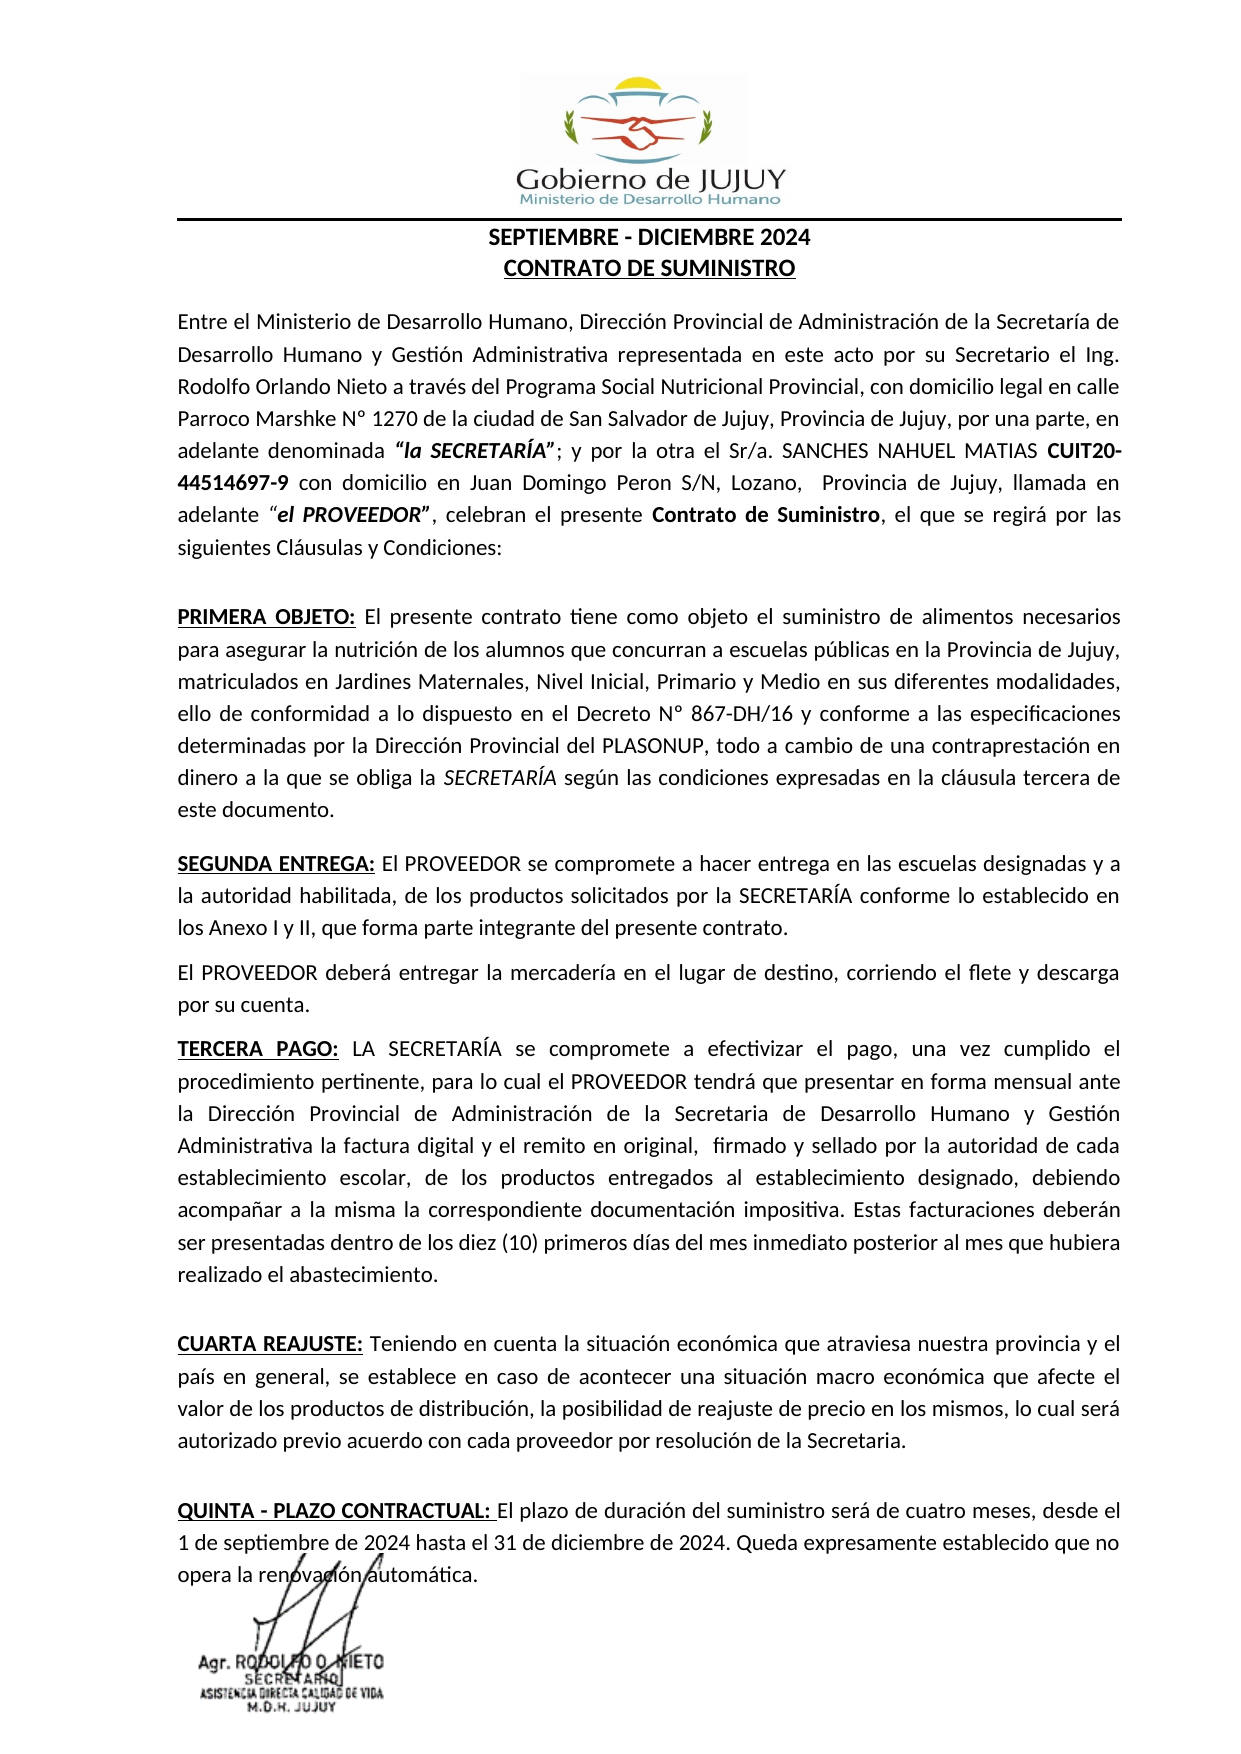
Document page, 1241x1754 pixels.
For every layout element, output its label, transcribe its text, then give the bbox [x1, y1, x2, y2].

text CUARTA REAJUSTE: Teniendo en cuenta la situación económica que atraviesa nuestra provincia y el país en general, se establece en caso de acontecer una situación macro económica que afecte el valor de los productos de distribución, la posibilidad de reajuste de precio en los mismos, lo cual será autorizado previo acuerdo con cada proveedor por resolución de la Secretaria. [177, 1329, 1122, 1454]
text El PROVEEDOR deberá entregar la mercadería en el lugar de destino, corriendo el flete y descarga por su cuenta. [177, 958, 1122, 1018]
text TERCERA PAGO: LA SECRETARÍA se compromete a efectivizar el pago, una vez cumplido el procedimiento pertinente, para lo cual el PROVEEDOR tendrá que presentar en forma mensual ante la Dirección Provincial de Administración de la Secretaria de Desarrollo Humano y Gestión Administrativa la factura digital y el remito en original, firmado y sellado por la autoridad de cada establecimiento escolar, de los productos entregados al establecimiento designado, debiendo acompañar a la misma la correspondiente documentación impositiva. Estas facturaciones deberán ser presentadas dentro de los diez (10) primeros días del mes inmediato posterior al mes que hubiera realizado el abastecimiento. [177, 1034, 1122, 1288]
text PRIMERA OBJETO: El presente contrato tiene como objeto el suministro de alimentos necesarios para asegurar la nutrición de los alumnos que concurran a escuelas públicas en la Provincia de Jujuy, matriculados en Jardines Maternales, Nivel Inicial, Primario y Medio en sus diferentes modalidades, ello de conformidad a lo dispuesto en el Decreto Nº 867-DH/16 y conforme a las especificaciones determinadas por la Dirección Provincial del PLASONUP, todo a cambio de una contraprestación en dinero a la que se obliga la SECRETARÍA según las condiciones expresadas en la cláusula tercera de este documento. [177, 602, 1122, 824]
text SEGUNDA ENTREGA: El PROVEEDOR se compromete a hacer entrega en las escuelas designadas y a la autoridad habilitada, de los productos solicitados por la SECRETARÍA conforme lo establecido en los Anexo I y II, que forma parte integrante del presente contrato. [177, 849, 1122, 941]
picture [507, 73, 792, 216]
text Entre el Ministerio de Desarrollo Humano, Dirección Provincial de Administración de la Secretaría de Desarrollo Humano y Gestión Administrativa representada en este acto por su Secretario el Ing. Rodolfo Orlando Nieto a través del Programa Social Nutricional Provincial, con domicilio legal en calle Parroco Marshke Nº 1270 de la ciudad de San Salvador de Jujuy, Provincia de Jujuy, por una parte, en adelante denominada “la SECRETARÍA”; y por la otra el Sr/a. SANCHES NAHUEL MATIAS CUIT20-44514697-9 con domicilio en Juan Domingo Peron S/N, Lozano, Provincia de Jujuy, llamada en adelante “el PROVEEDOR”, celebran el presente Contrato de Suministro, el que se regirá por las siguientes Cláusulas y Condiciones: [177, 307, 1122, 561]
picture [177, 1588, 409, 1715]
text QUINTA - PLAZO CONTRACTUAL: El plazo de duración del suministro será de cuatro meses, desde el 1 de septiembre de 2024 hasta el 31 de diciembre de 2024. Queda expresamente establecido que no opera la renovación automática. [177, 1496, 1122, 1588]
text CONTRATO DE SUMINISTRO [177, 252, 1122, 282]
